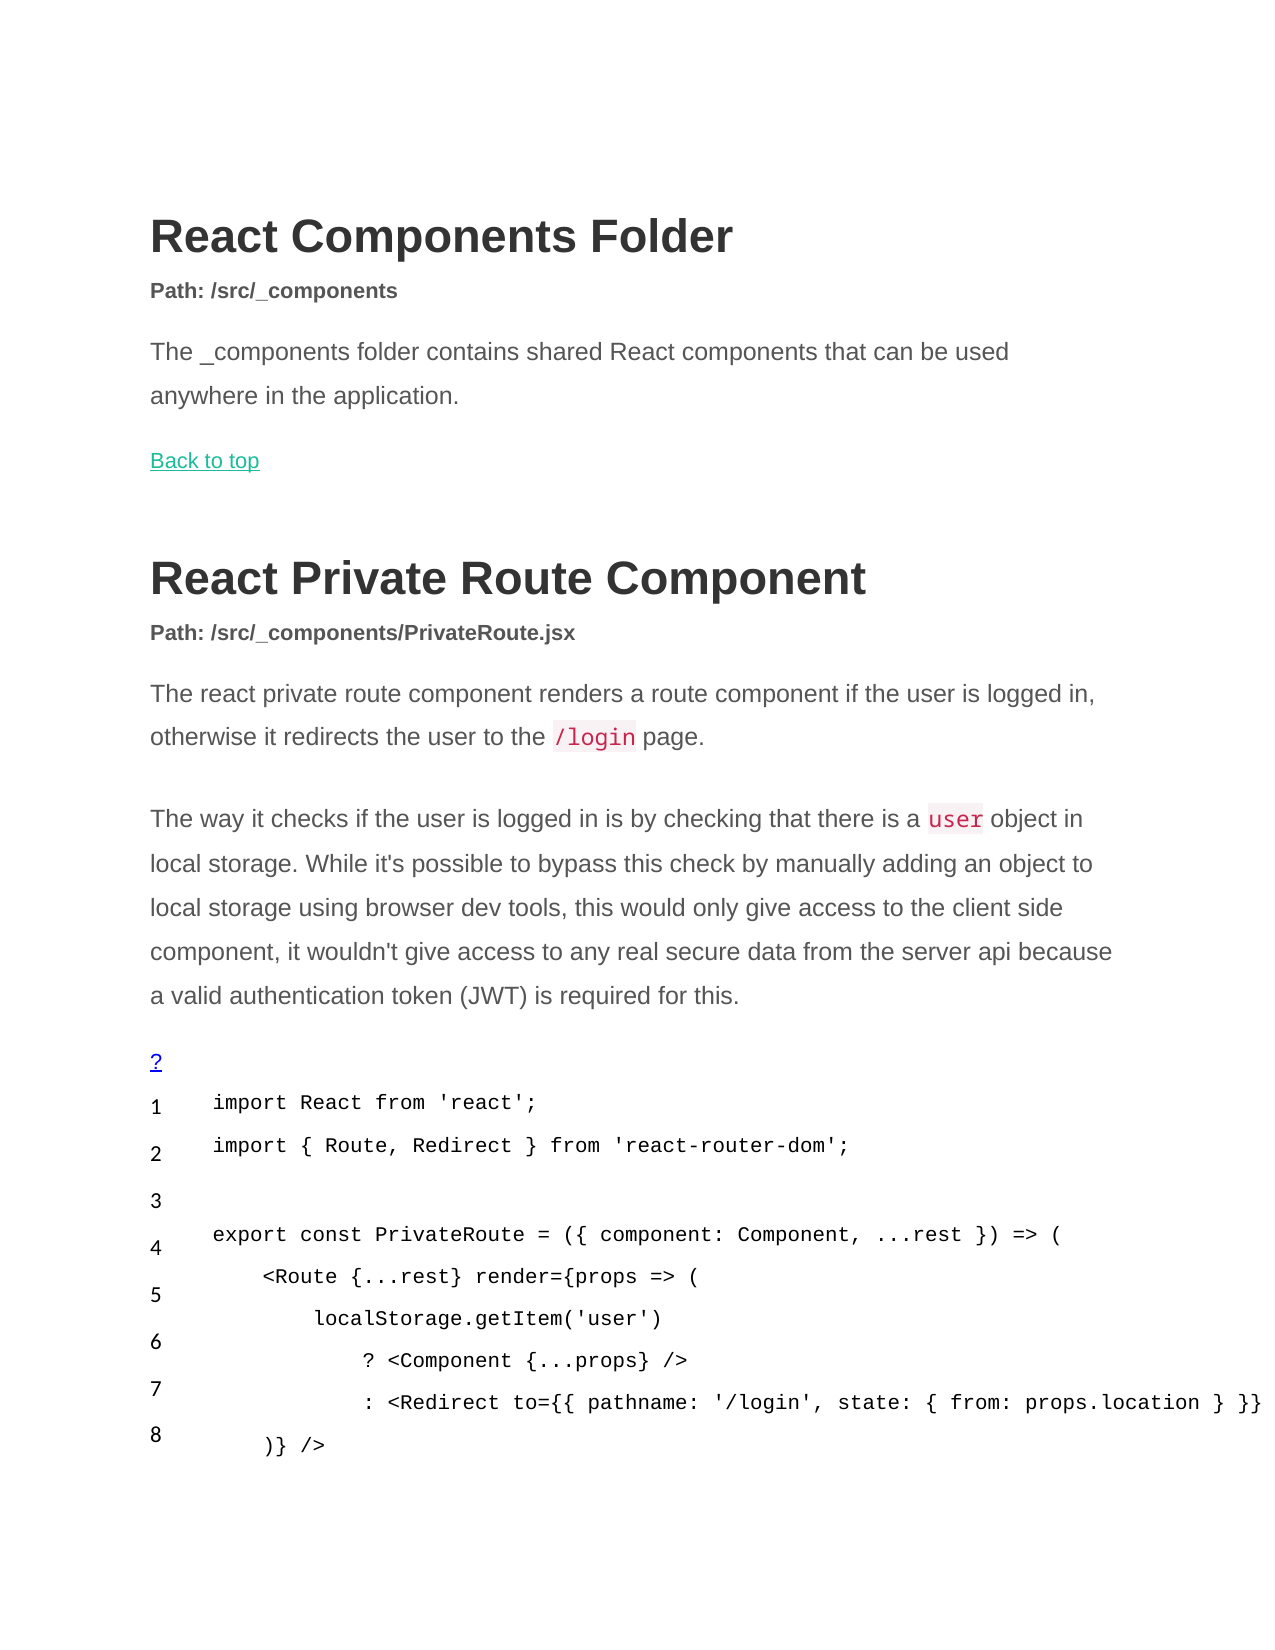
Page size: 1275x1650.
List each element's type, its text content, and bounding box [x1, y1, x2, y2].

text The react private route component renders a route component if the user is logged in, otherwise it redirects the user to the /login page. [150, 664, 1125, 752]
text Path: /src/_components/PrivateRoute.jsx [150, 620, 1125, 646]
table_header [213, 1093, 1275, 1477]
text Path: /src/_components [150, 278, 1125, 303]
text Back to top [150, 448, 1125, 474]
subtitle React Components Folder [150, 208, 1125, 262]
text The way it checks if the user is logged in is by checking that there is a user object in local storage. While it's possible to bypass this check by manually adding an object to local storage using browser dev tools, this would only give access to the client side component, it wouldn't give access to any real secure data from the server api because a valid authentication token (JWT) is required for this. [150, 791, 1125, 1009]
text The _components folder contains shared React components that can be used anywhere in the application. [150, 322, 1125, 409]
text ? [150, 1048, 1125, 1074]
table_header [150, 1093, 212, 1477]
subtitle React Private Route Component [150, 551, 1125, 605]
